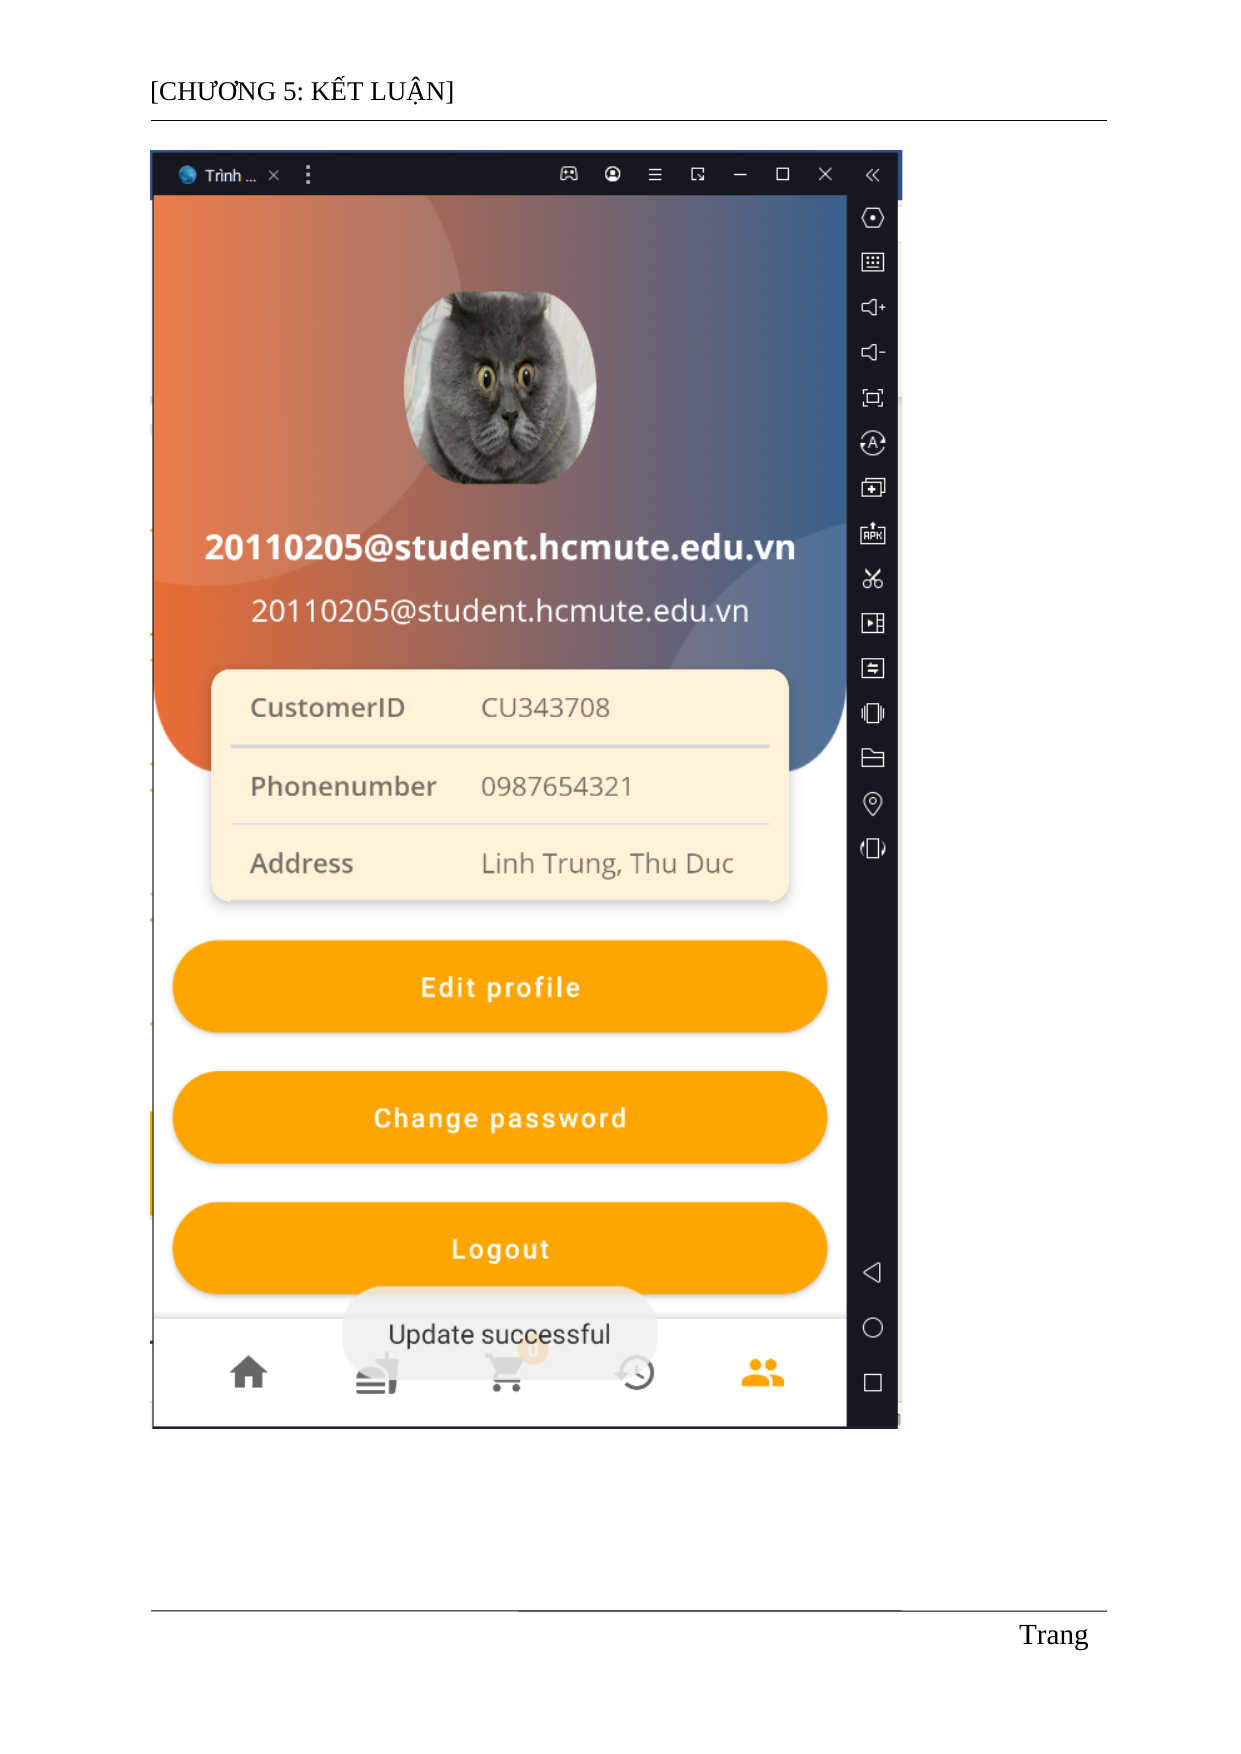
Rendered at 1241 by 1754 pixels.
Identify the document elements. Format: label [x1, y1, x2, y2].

picture [150, 150, 903, 1429]
